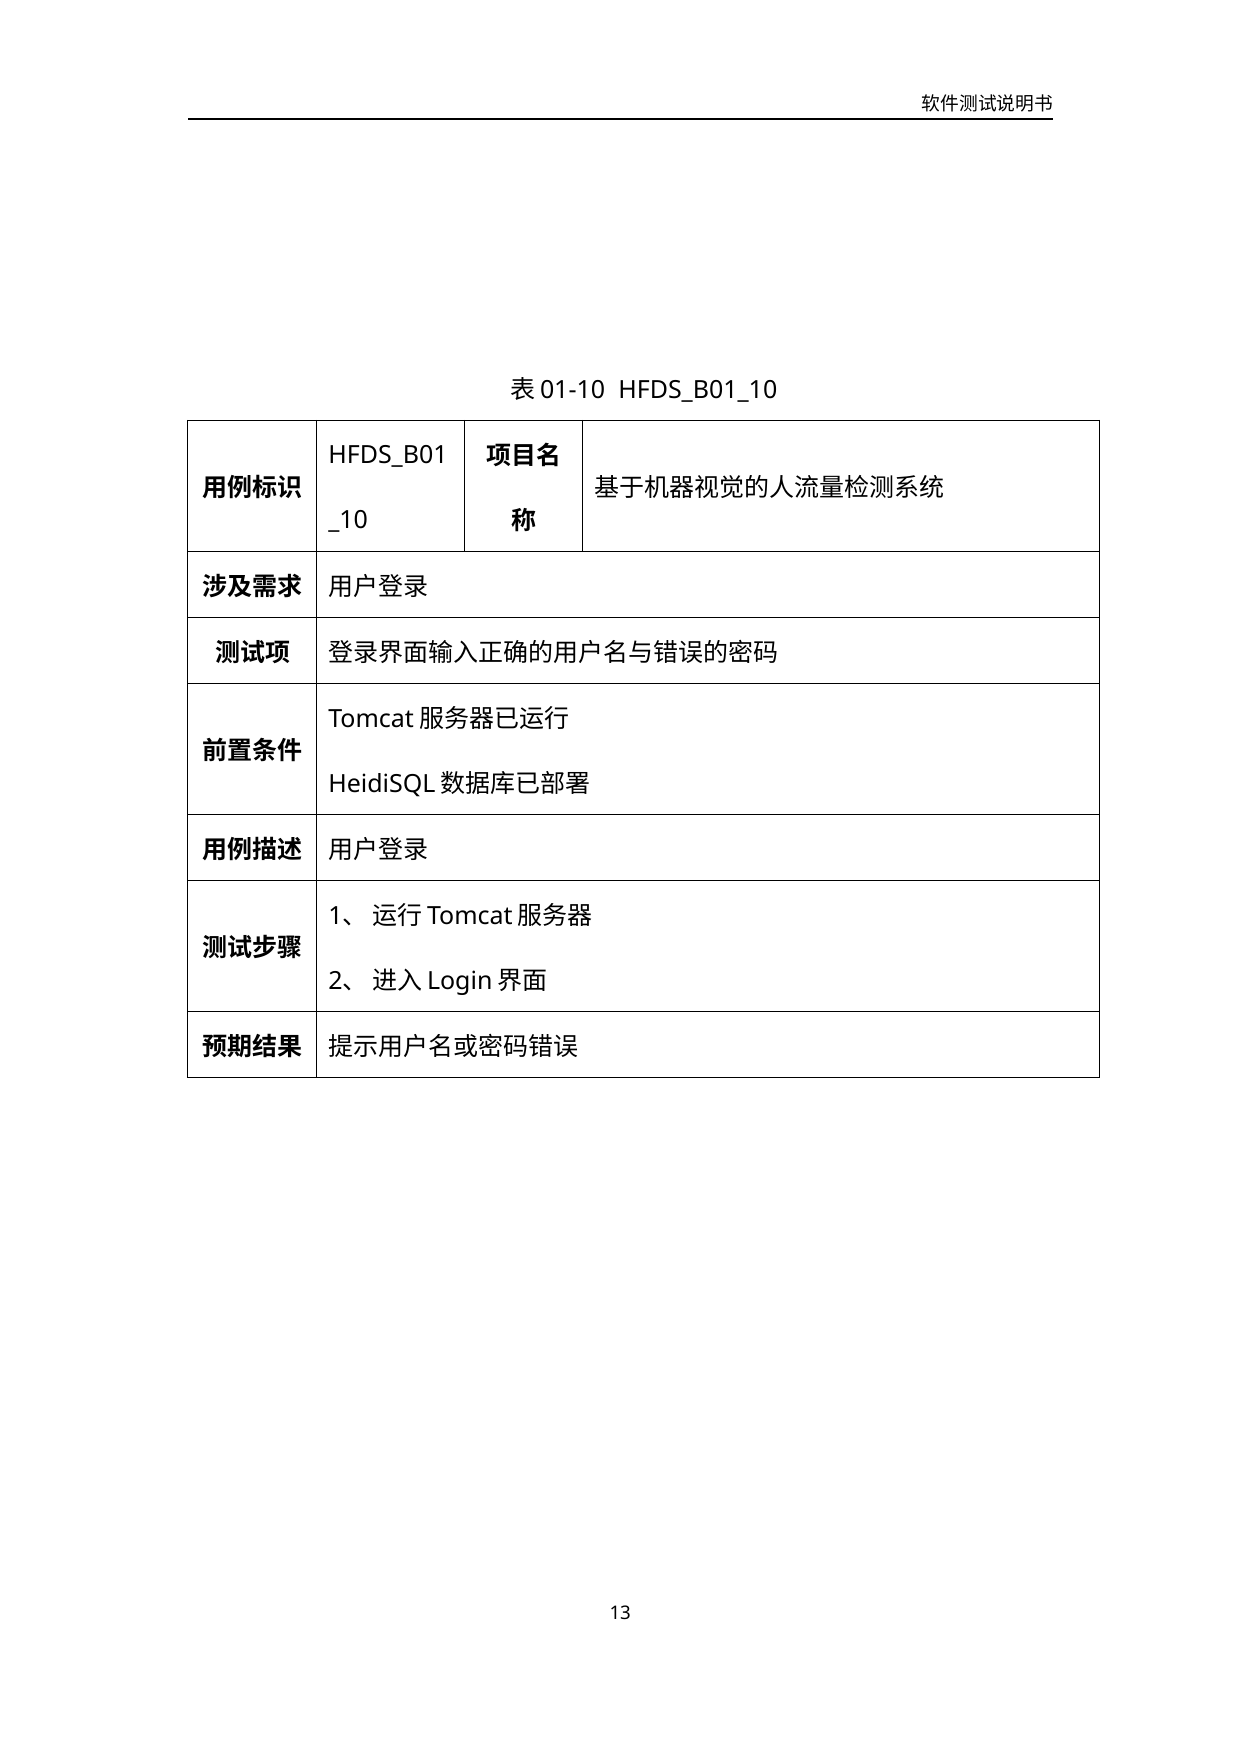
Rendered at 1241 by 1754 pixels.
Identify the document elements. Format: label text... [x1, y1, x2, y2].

table_cell 涉及需求 [188, 552, 316, 617]
table_cell 测试项 [188, 618, 316, 683]
table_cell 用户登录 [317, 815, 1099, 880]
table_header 表01-10 HFDS_B01_10 [188, 160, 1099, 420]
table_cell 项目名称 [465, 421, 582, 551]
table_cell HFDS_B01_10 [317, 421, 464, 551]
table_cell 运行Tomcat服务器 进入Login界面 [317, 881, 1099, 1011]
table_cell 用户登录 [317, 552, 1099, 617]
table_cell 测试步骤 [188, 881, 316, 1011]
table_cell 前置条件 [188, 684, 316, 814]
table_cell 预期结果 [188, 1012, 316, 1077]
table_cell 基于机器视觉的人流量检测系统 [583, 421, 1099, 551]
table_cell 用例描述 [188, 815, 316, 880]
table_cell 提示用户名或密码错误 [317, 1012, 1099, 1077]
table_cell 登录界面输入正确的用户名与错误的密码 [317, 618, 1099, 683]
table_cell Tomcat服务器已运行 HeidiSQL数据库已部署 [317, 684, 1099, 814]
table_cell 用例标识 [188, 421, 316, 551]
